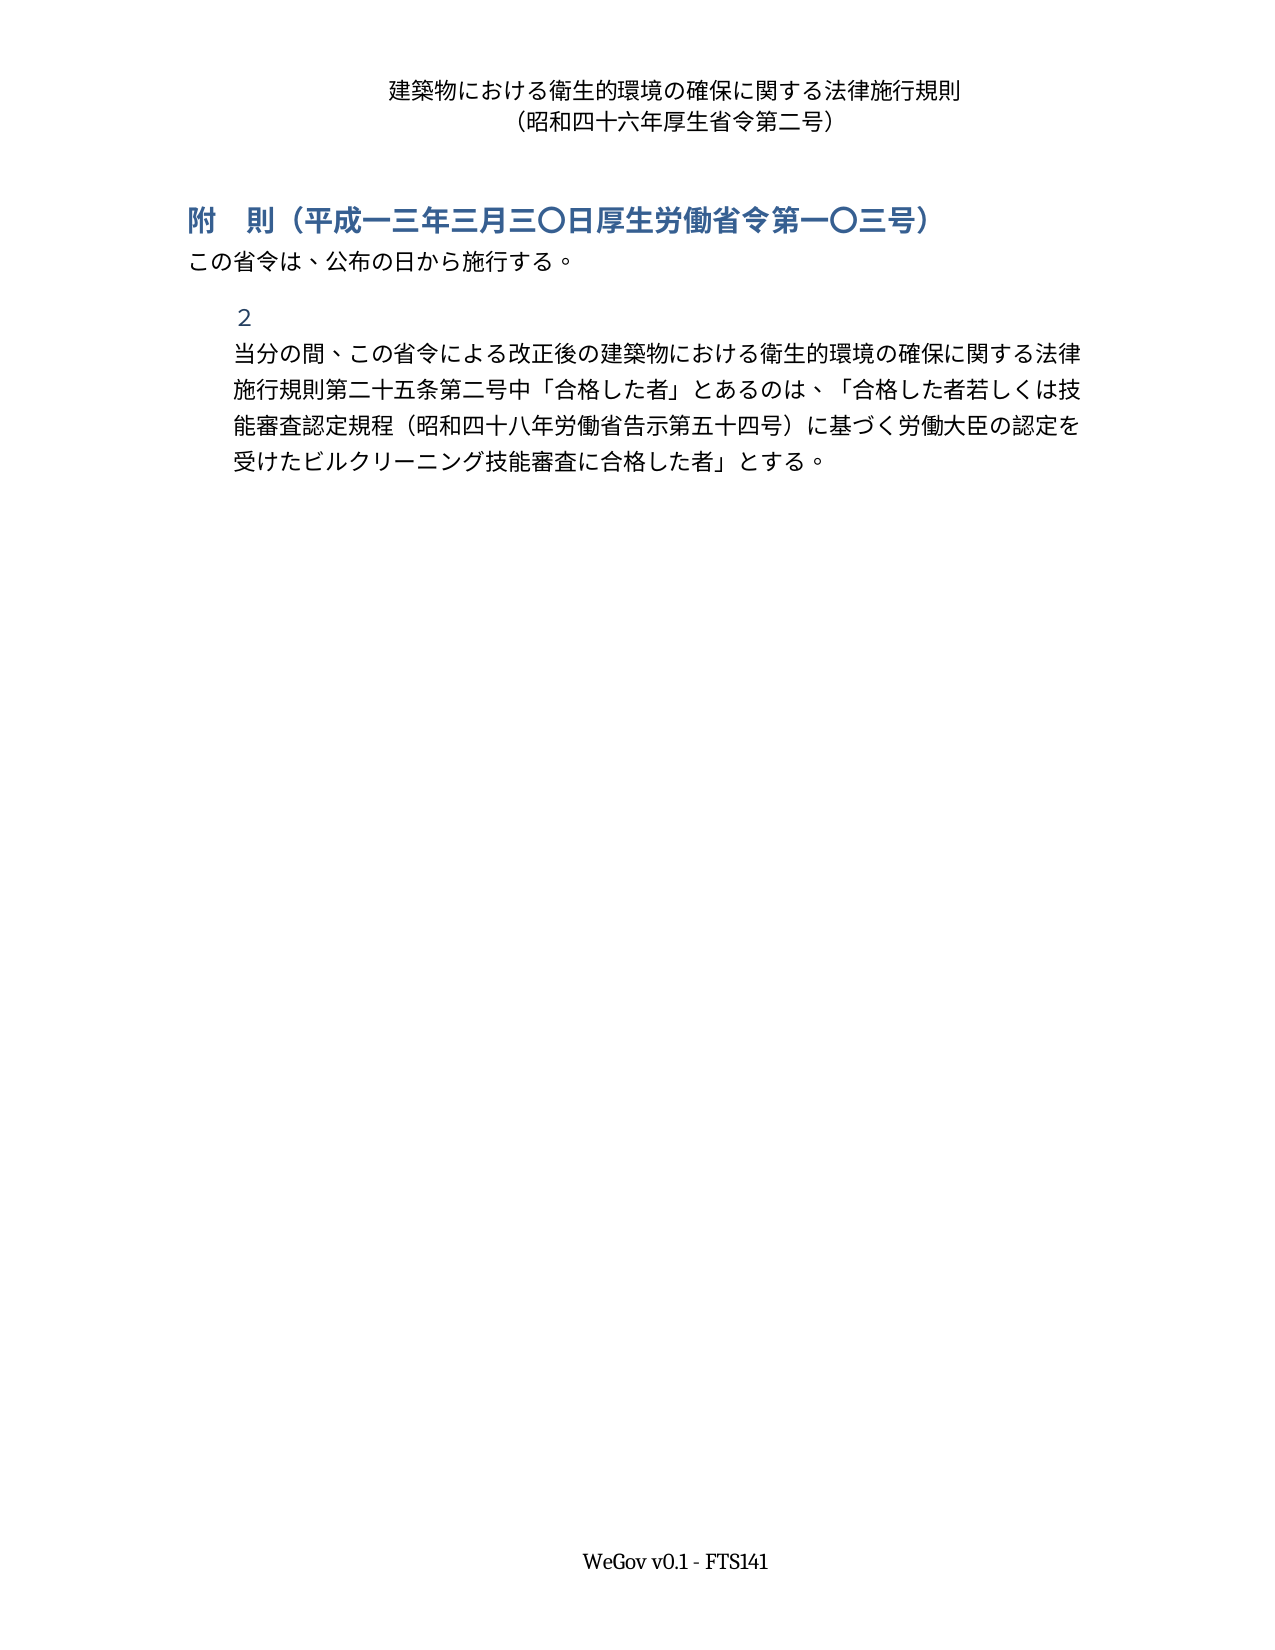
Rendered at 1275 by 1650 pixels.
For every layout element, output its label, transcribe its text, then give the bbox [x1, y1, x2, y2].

text この省令は、公布の日から施行する。 [187, 246, 1087, 277]
text 当分の間、この省令による改正後の建築物における衛生的環境の確保に関する法律施行規則第二十五条第二号中「合格した者」とあるのは、「合格した者若しくは技能審査認定規程（昭和四十八年労働省告示第五十四号）に基づく労働大臣の認定を受けたビルクリーニング技能審査に合格した者」とする。 [233, 338, 1087, 477]
subtitle ２ [233, 302, 1087, 334]
subtitle 附 則（平成一三年三月三〇日厚生労働省令第一〇三号） [187, 200, 1087, 240]
